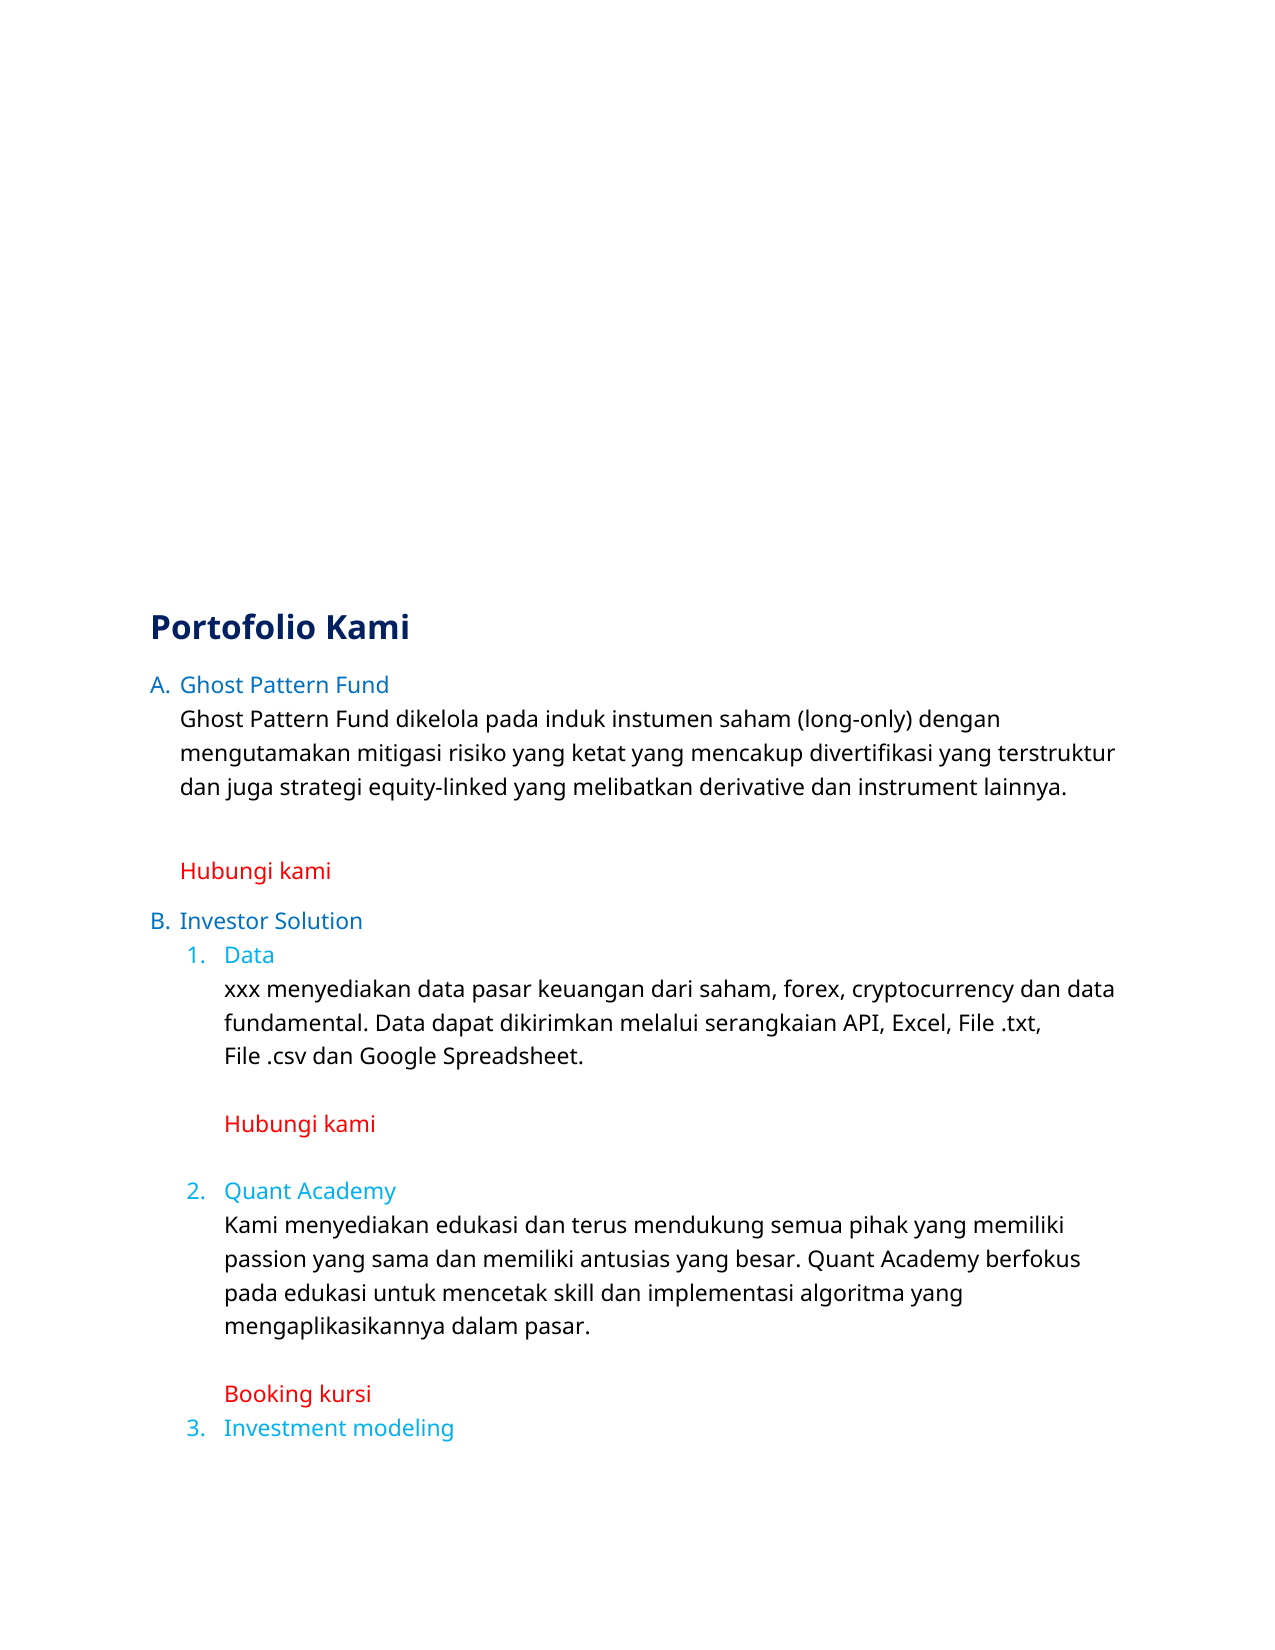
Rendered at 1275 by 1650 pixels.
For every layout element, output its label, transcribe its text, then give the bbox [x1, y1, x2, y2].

list Investment modeling [186, 1411, 1125, 1443]
list Investor Solution [150, 905, 1125, 936]
list Hubungi kami [224, 1108, 1125, 1139]
list Ghost Pattern Fund dikelola pada induk instumen saham (long-only) dengan mengutamakan mitigasi risiko yang ketat yang mencakup divertifikasi yang terstruktur dan juga strategi equity-linked yang melibatkan derivative dan instrument lainnya. [179, 703, 1125, 802]
list Quant Academy [186, 1175, 1125, 1206]
text Portofolio Kami [150, 604, 1125, 649]
list Ghost Pattern Fund [150, 669, 1125, 701]
list Booking kursi [224, 1378, 1125, 1409]
text Hubungi kami [179, 855, 1125, 886]
list Data [186, 939, 1125, 970]
list xxx menyediakan data pasar keuangan dari saham, forex, cryptocurrency dan data fundamental. Data dapat dikirimkan melalui serangkaian API, Excel, File .txt, File .csv dan Google Spreadsheet. [224, 973, 1125, 1071]
list Kami menyediakan edukasi dan terus mendukung semua pihak yang memiliki passion yang sama dan memiliki antusias yang besar. Quant Academy berfokus pada edukasi untuk mencetak skill dan implementasi algoritma yang mengaplikasikannya dalam pasar. [224, 1209, 1125, 1341]
